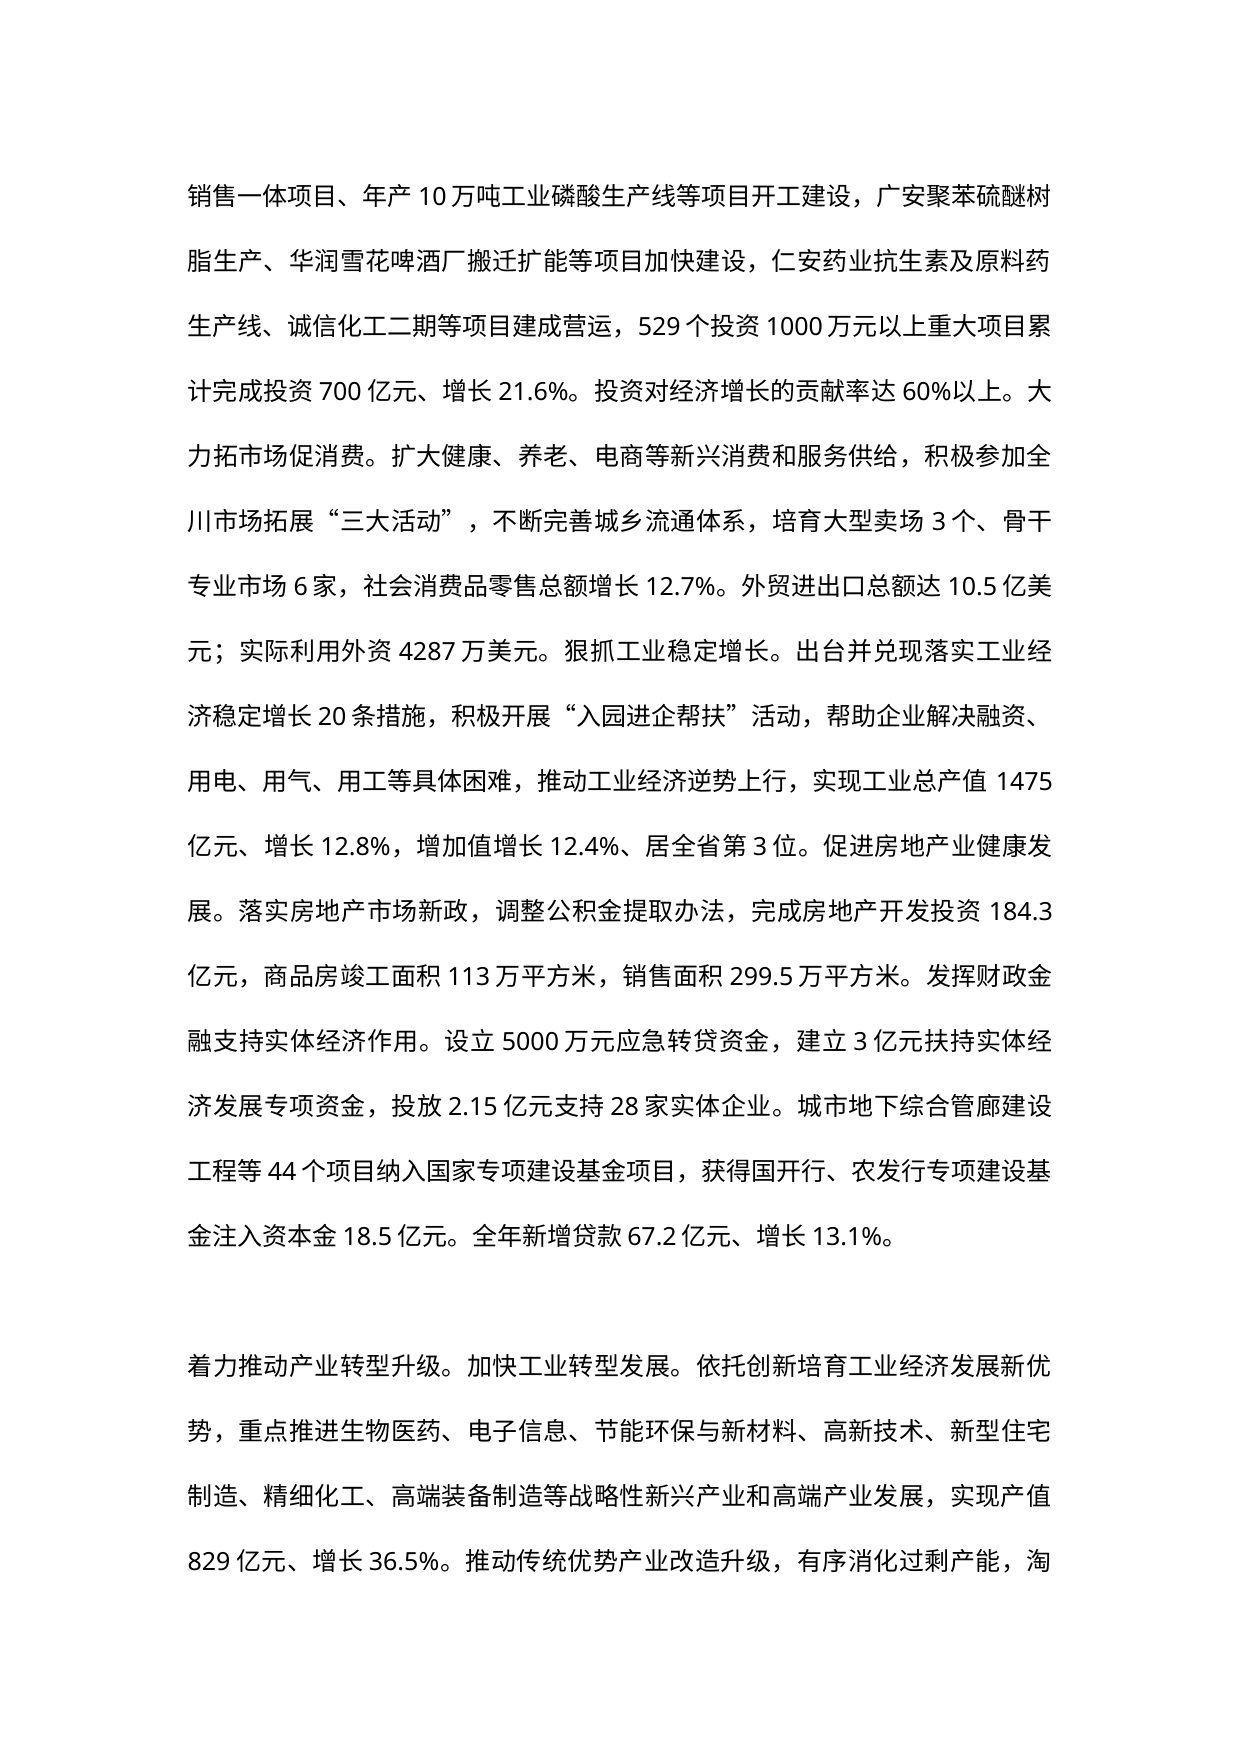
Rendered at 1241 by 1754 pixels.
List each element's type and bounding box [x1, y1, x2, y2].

text [187, 162, 1053, 1267]
text [187, 1332, 1053, 1592]
